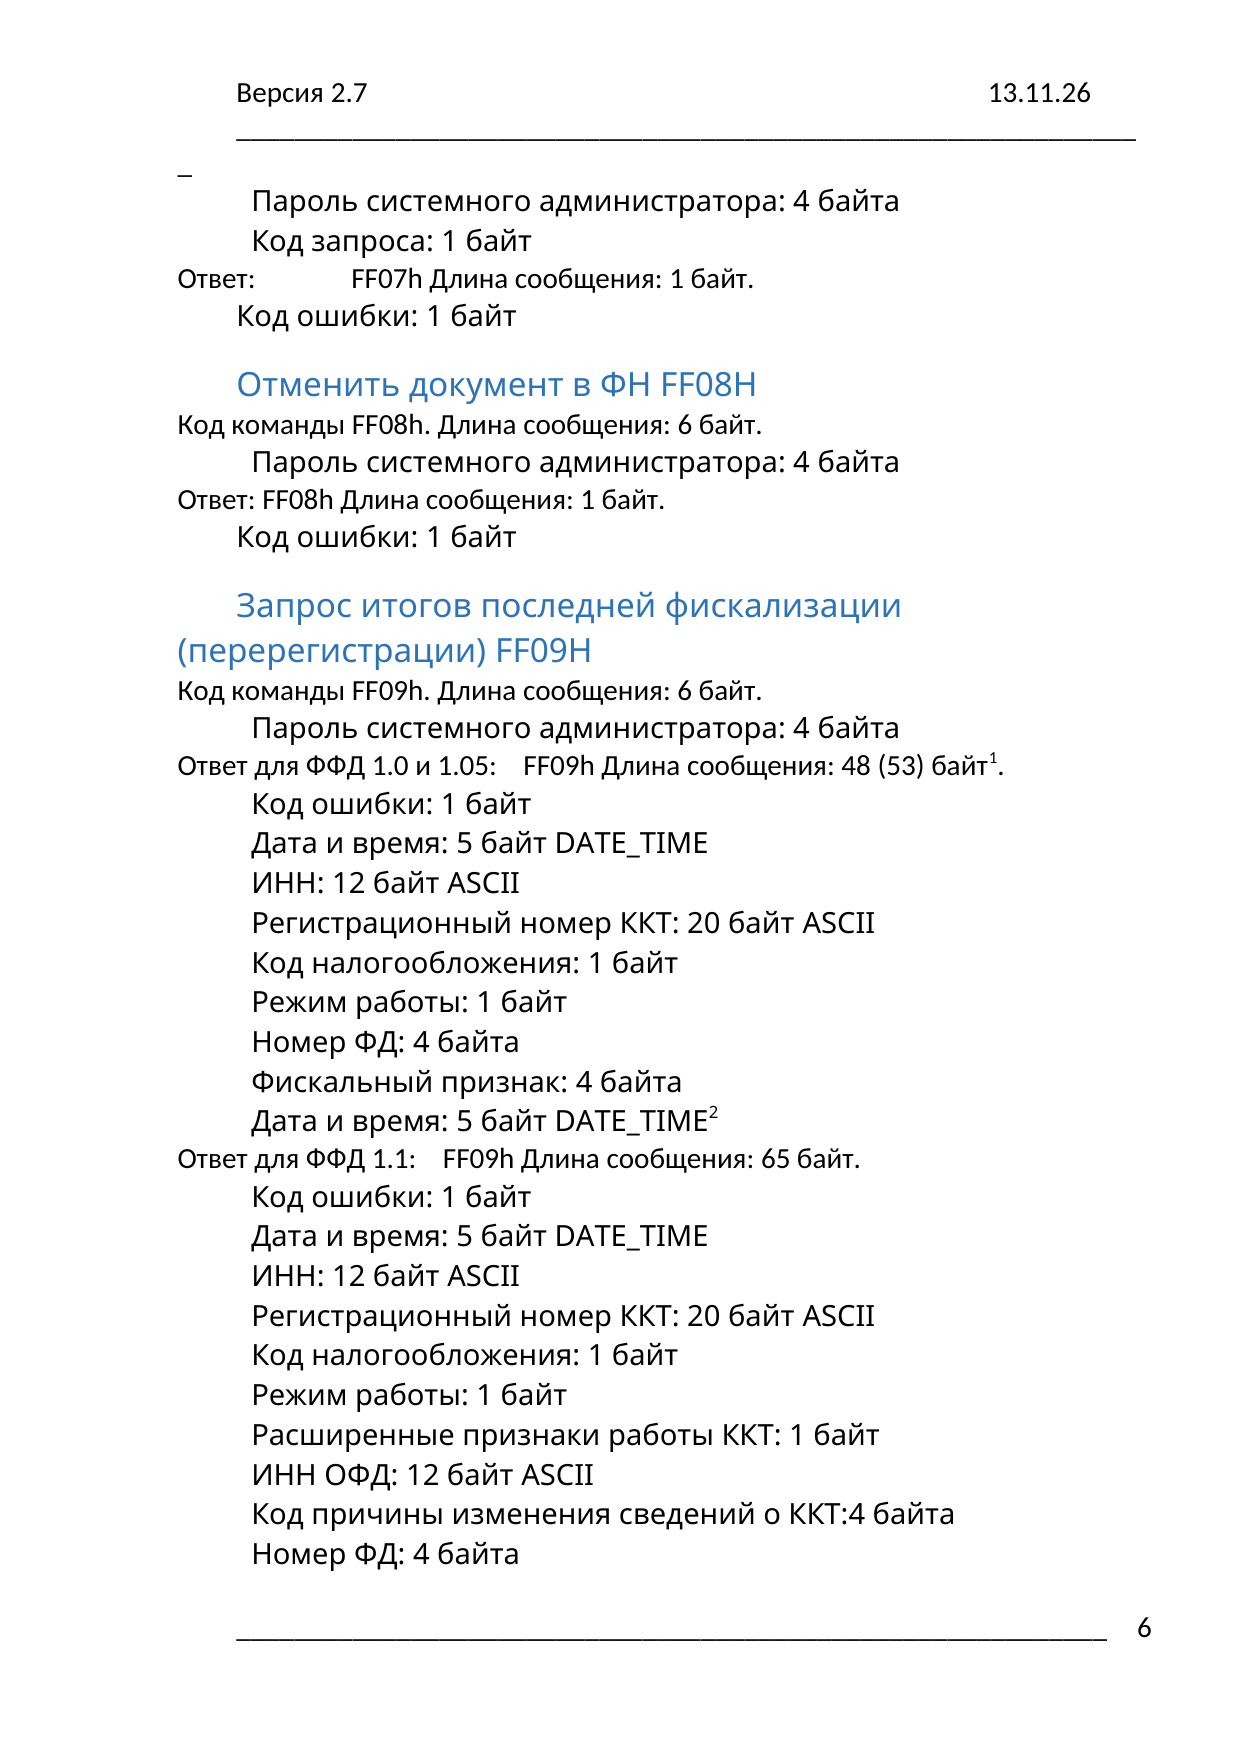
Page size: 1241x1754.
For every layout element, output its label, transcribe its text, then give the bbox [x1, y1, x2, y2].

text Код ошибки: 1 байт [251, 783, 1152, 823]
text Ответ: FF08h Длина сообщения: 1 байт. [177, 481, 1152, 517]
text Ответ для ФФД 1.0 и 1.05: FF09h Длина сообщения: 48 (53) байт1. [177, 747, 1152, 783]
text Код команды FF08h. Длина сообщения: 6 байт. [177, 406, 1152, 441]
text Код ошибки: 1 байт [236, 296, 1152, 335]
text Код причины изменения сведений о ККТ:4 байта [251, 1493, 1152, 1533]
text Пароль системного администратора: 4 байта [251, 708, 1152, 747]
text Режим работы: 1 байт [251, 982, 1152, 1021]
text Код налогообложения: 1 байт [251, 942, 1152, 982]
text Код команды FF09h. Длина сообщения: 6 байт. [177, 672, 1152, 708]
text Дата и время: 5 байт DATE_TIME [251, 1216, 1152, 1255]
text Дата и время: 5 байт DATE_TIME2 [251, 1101, 1152, 1140]
text Пароль системного администратора: 4 байта [251, 181, 1152, 220]
text Код ошибки: 1 байт [236, 517, 1152, 556]
text ИНН ОФД: 12 байт ASCII [251, 1454, 1152, 1493]
text Код запроса: 1 байт [251, 220, 1152, 260]
text Расширенные признаки работы ККТ: 1 байт [251, 1414, 1152, 1454]
text Номер ФД: 4 байта [251, 1021, 1152, 1061]
text Код налогообложения: 1 байт [251, 1335, 1152, 1374]
text Пароль системного администратора: 4 байта [251, 441, 1152, 481]
text Дата и время: 5 байт DATE_TIME [251, 823, 1152, 862]
subtitle Запрос итогов последней фискализации (перерегистрации) FF09H [177, 581, 1152, 672]
text Номер ФД: 4 байта [251, 1533, 1152, 1573]
text ИНН: 12 байт ASCII [251, 1255, 1152, 1295]
text Ответ: FF07h Длина сообщения: 1 байт. [177, 260, 1152, 296]
text Ответ для ФФД 1.1: FF09h Длина сообщения: 65 байт. [177, 1140, 1152, 1176]
text Фискальный признак: 4 байта [251, 1061, 1152, 1101]
text Режим работы: 1 байт [251, 1374, 1152, 1414]
subtitle Отменить документ в ФН FF08H [177, 360, 1152, 406]
text Регистрационный номер ККT: 20 байт ASCII [251, 902, 1152, 942]
text Регистрационный номер ККT: 20 байт ASCII [251, 1295, 1152, 1335]
text Код ошибки: 1 байт [251, 1176, 1152, 1216]
text ИНН: 12 байт ASCII [251, 862, 1152, 902]
